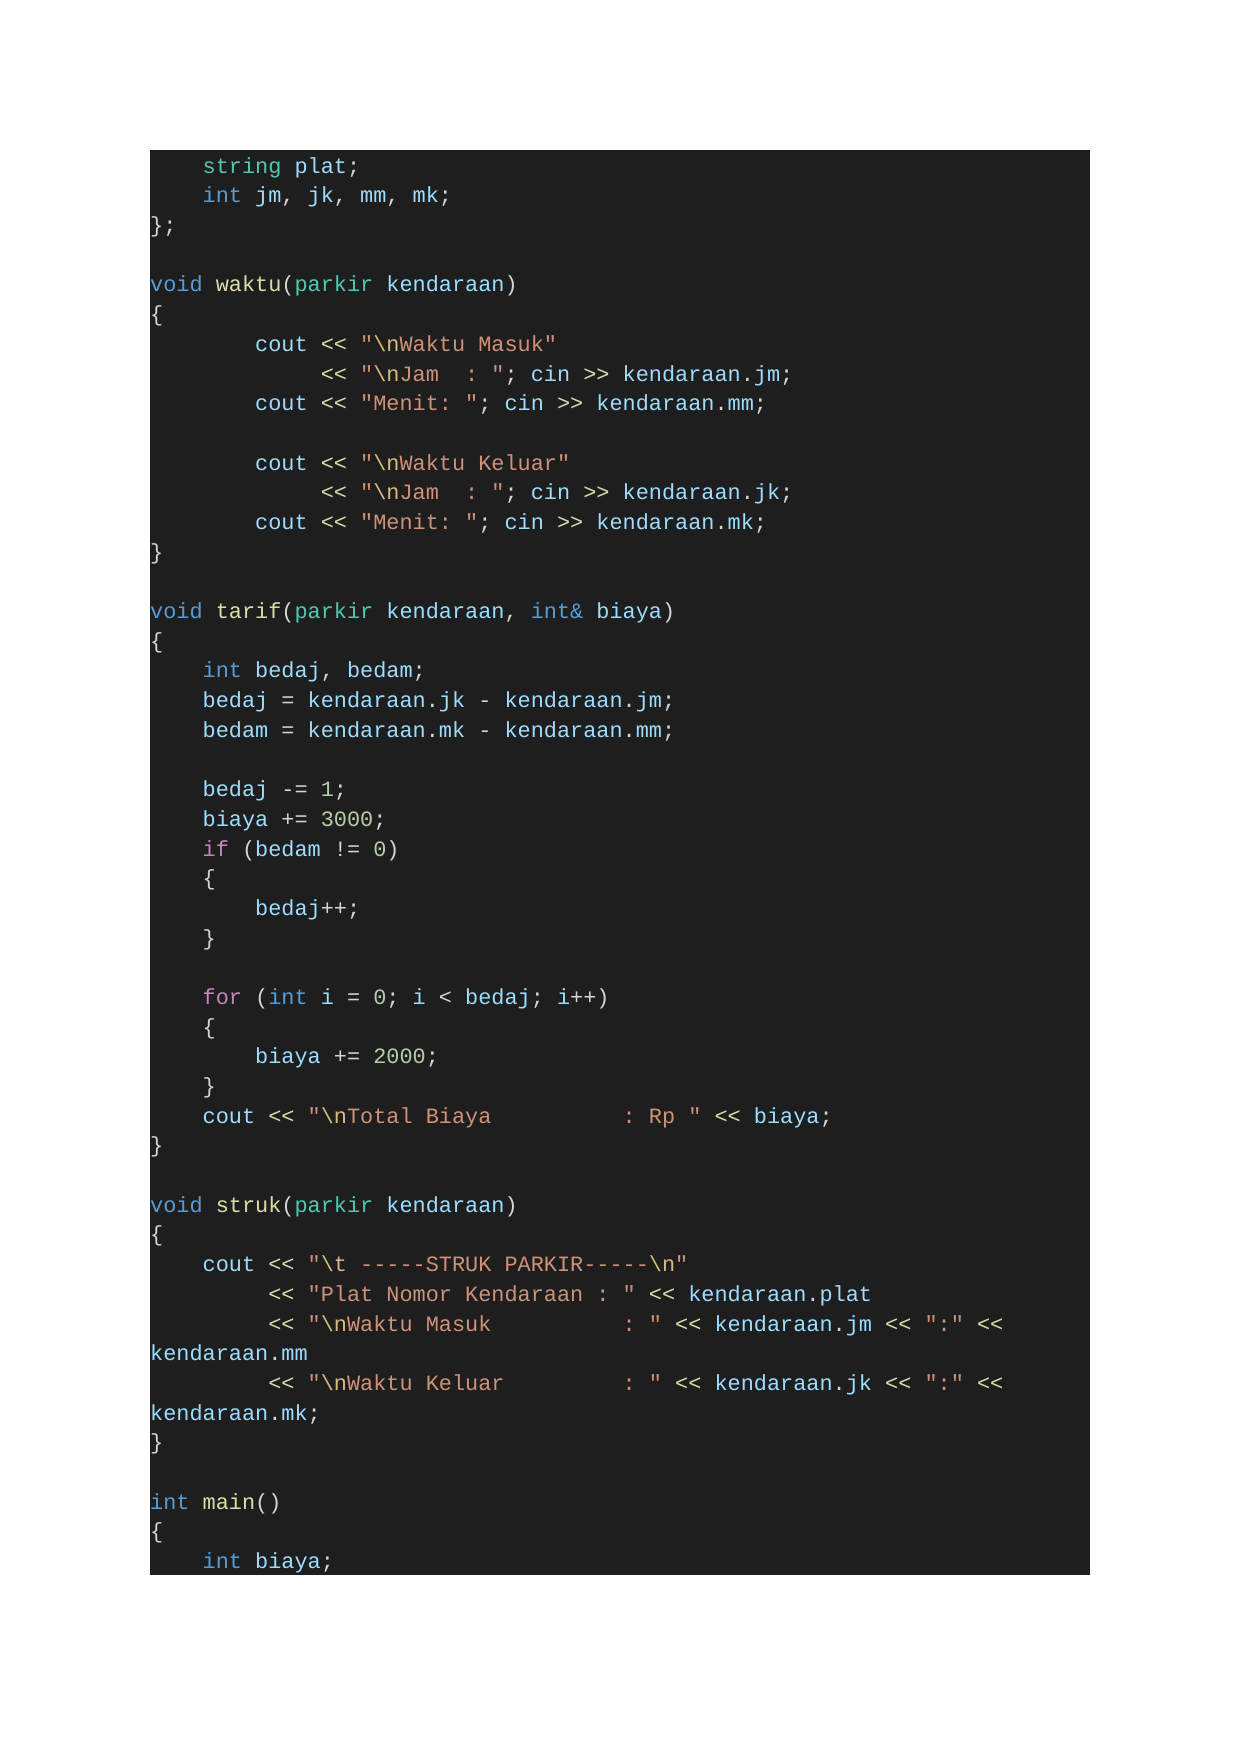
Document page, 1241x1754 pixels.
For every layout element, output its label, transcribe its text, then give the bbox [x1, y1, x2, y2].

text } [150, 922, 1090, 952]
text void waktu(parkir kendaraan) [150, 269, 1090, 298]
text cout << "\nWaktu Masuk" [150, 328, 1090, 358]
text int jm, jk, mm, mk; [150, 180, 1090, 209]
text bedaj = kendaraan.jk - kendaraan.jm; [150, 684, 1090, 714]
text << "\nJam : "; cin >> kendaraan.jm; [150, 358, 1090, 387]
text if (bedam != 0) [150, 833, 1090, 862]
text bedaj++; [150, 892, 1090, 922]
text bedaj -= 1; [150, 773, 1090, 803]
text string plat; [150, 150, 1090, 180]
text << "\nWaktu Keluar : " << kendaraan.jk << ":" << kendaraan.mk; [150, 1367, 1090, 1427]
text << "\nWaktu Masuk : " << kendaraan.jm << ":" << kendaraan.mm [150, 1308, 1090, 1367]
text bedam = kendaraan.mk - kendaraan.mm; [150, 714, 1090, 744]
text { [150, 625, 1090, 655]
text } [150, 1427, 1090, 1456]
text int bedaj, bedam; [150, 655, 1090, 684]
text << "Plat Nomor Kendaraan : " << kendaraan.plat [150, 1278, 1090, 1308]
text for (int i = 0; i < bedaj; i++) [150, 981, 1090, 1011]
text biaya += 3000; [150, 803, 1090, 833]
text } [150, 1130, 1090, 1159]
text { [150, 1011, 1090, 1041]
text biaya += 2000; [150, 1041, 1090, 1070]
text { [150, 298, 1090, 328]
text cout << "Menit: "; cin >> kendaraan.mm; [150, 387, 1090, 417]
text cout << "\nWaktu Keluar" [150, 447, 1090, 477]
text } [150, 1070, 1090, 1100]
text { [150, 862, 1090, 892]
text cout << "Menit: "; cin >> kendaraan.mk; [150, 506, 1090, 536]
text int biaya; [150, 1545, 1090, 1575]
text void tarif(parkir kendaraan, int& biaya) [150, 595, 1090, 625]
text << "\nJam : "; cin >> kendaraan.jk; [150, 477, 1090, 506]
text cout << "\nTotal Biaya : Rp " << biaya; [150, 1100, 1090, 1130]
text cout << "\t -----STRUK PARKIR-----\n" [150, 1248, 1090, 1278]
text { [150, 1516, 1090, 1545]
text { [150, 1219, 1090, 1248]
text int main() [150, 1486, 1090, 1516]
text void struk(parkir kendaraan) [150, 1189, 1090, 1219]
text } [150, 536, 1090, 566]
text }; [150, 209, 1090, 239]
